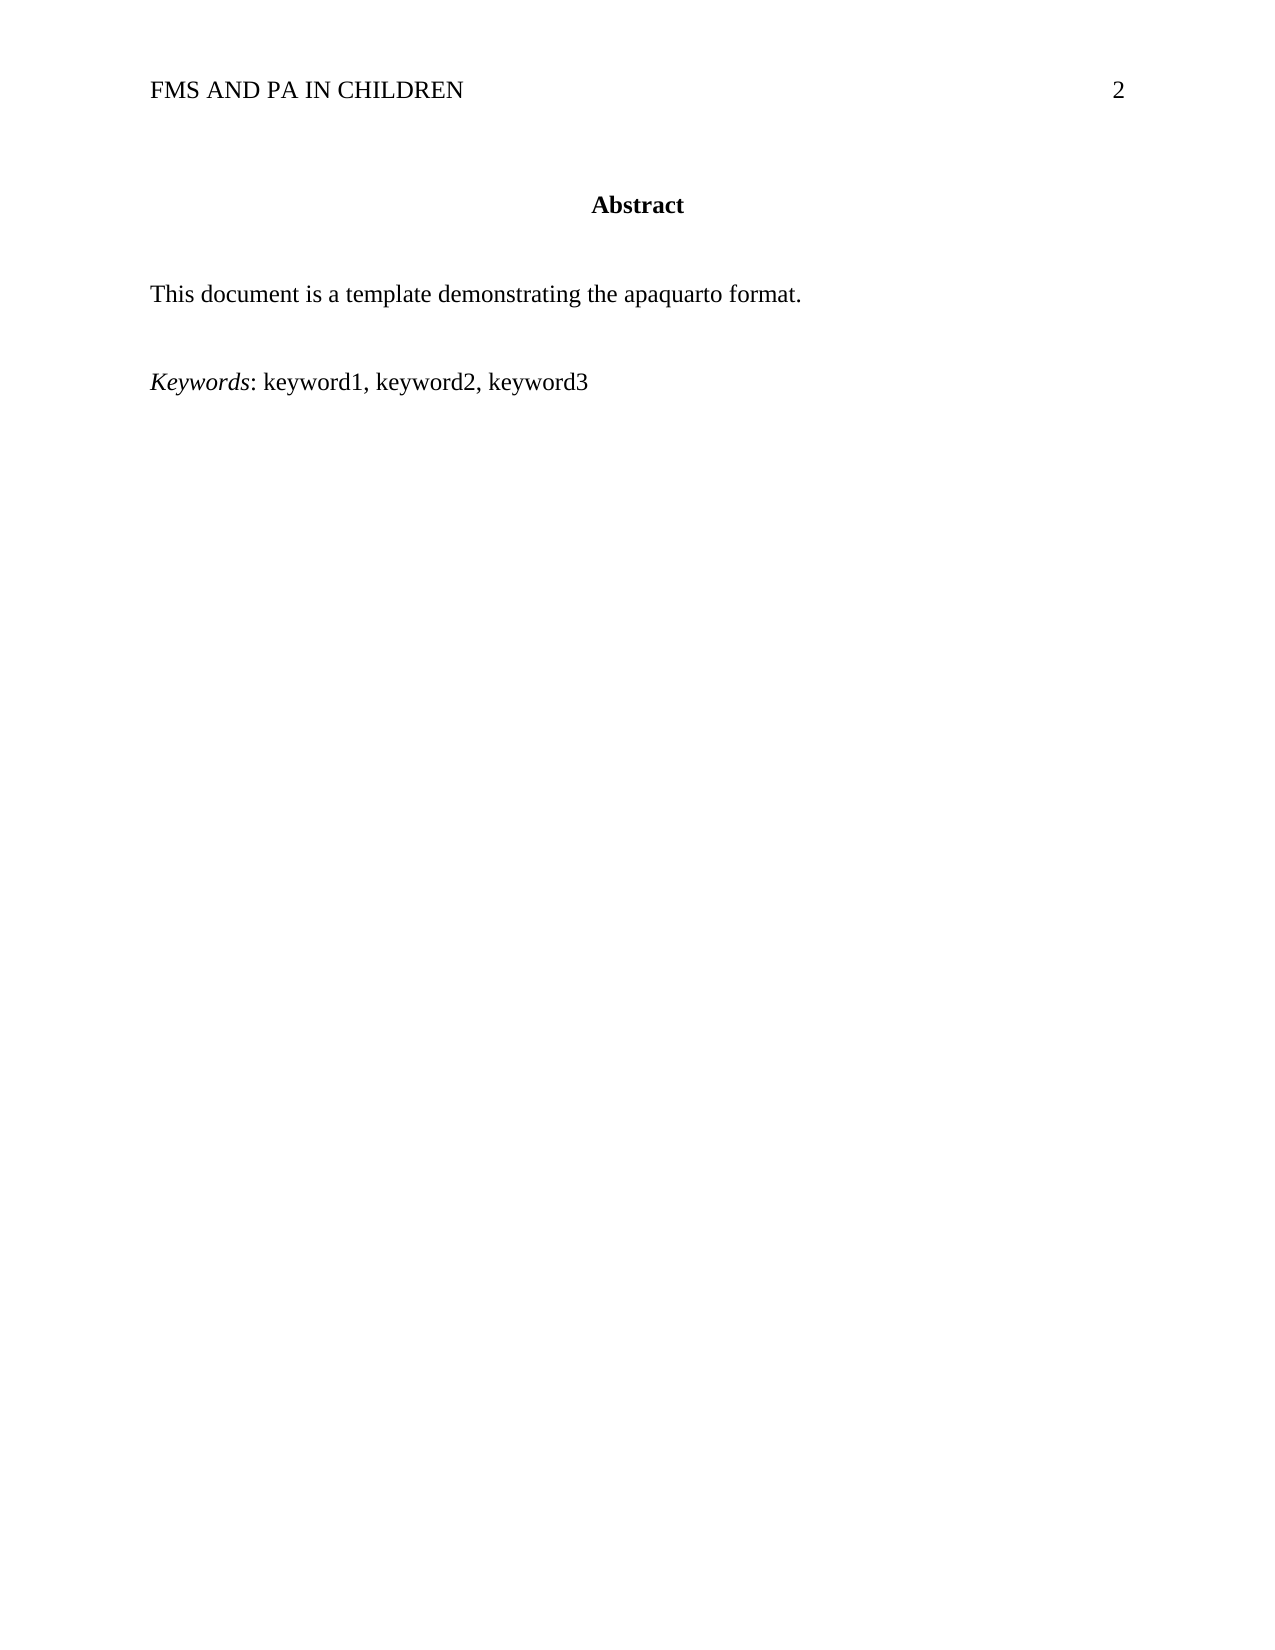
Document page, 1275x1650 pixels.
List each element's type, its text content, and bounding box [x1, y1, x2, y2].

text Keywords: keyword1, keyword2, keyword3 [150, 367, 1125, 396]
subtitle Abstract [150, 190, 1125, 219]
text This document is a template demonstrating the apaquarto format. [150, 279, 1125, 307]
